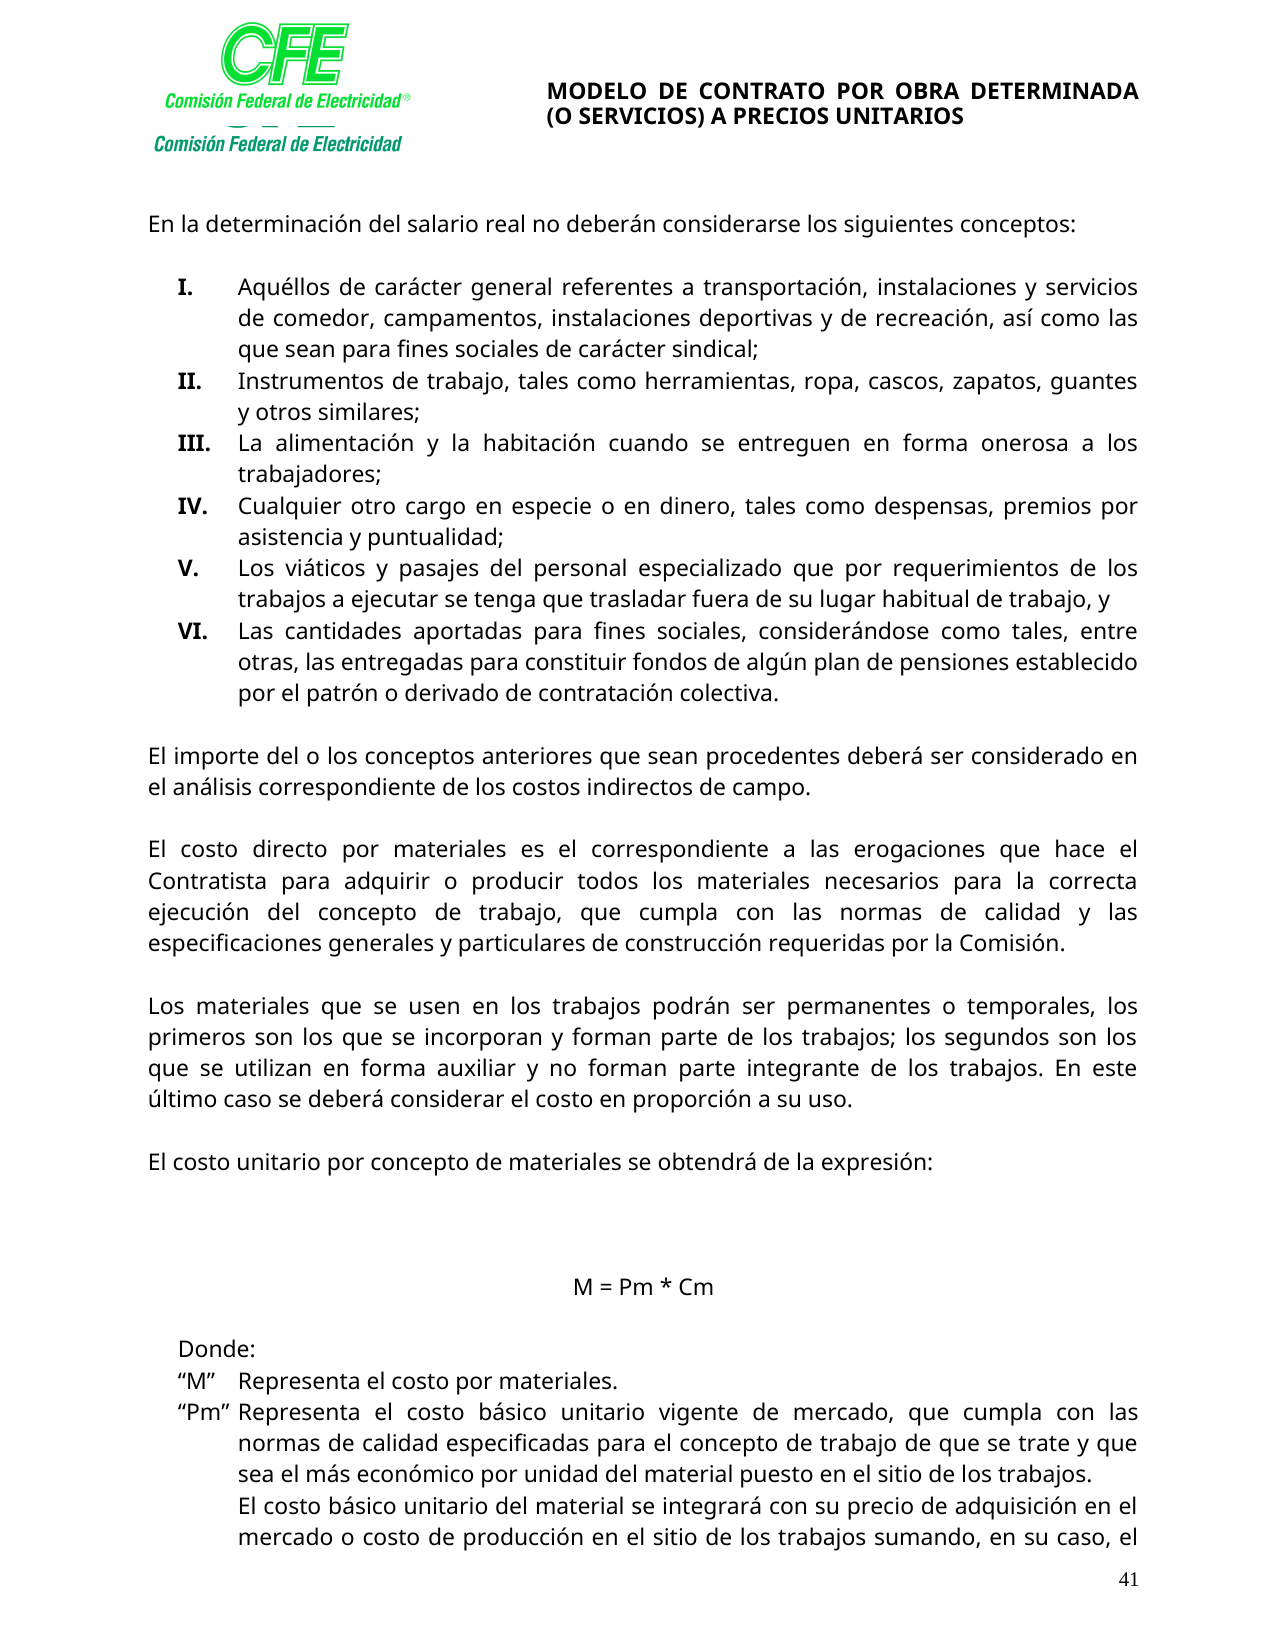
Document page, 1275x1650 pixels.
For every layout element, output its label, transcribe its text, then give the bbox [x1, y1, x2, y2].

text En la determinación del salario real no deberán considerarse los siguientes conceptos: [148, 208, 1139, 240]
text Donde: [148, 1333, 1139, 1365]
text El importe del o los conceptos anteriores que sean procedentes deberá ser considerado en el análisis correspondiente de los costos indirectos de campo. [148, 740, 1139, 802]
text II. Instrumentos de trabajo, tales como herramientas, ropa, cascos, zapatos, guantes y otros similares; [178, 365, 1139, 427]
picture [147, 5, 429, 160]
text El costo directo por materiales es el correspondiente a las erogaciones que hace el Contratista para adquirir o producir todos los materiales necesarios para la correcta ejecución del concepto de trabajo, que cumpla con las normas de calidad y las especificaciones generales y particulares de construcción requeridas por la Comisión. [148, 833, 1139, 958]
text El costo unitario por concepto de materiales se obtendrá de la expresión: [148, 1146, 1139, 1177]
text Los materiales que se usen en los trabajos podrán ser permanentes o temporales, los primeros son los que se incorporan y forman parte de los trabajos; los segundos son los que se utilizan en forma auxiliar y no forman parte integrante de los trabajos. En este último caso se deberá considerar el costo en proporción a su uso. [148, 990, 1139, 1115]
text IV. Cualquier otro cargo en especie o en dinero, tales como despensas, premios por asistencia y puntualidad; [178, 490, 1139, 552]
text III. La alimentación y la habitación cuando se entreguen en forma onerosa a los trabajadores; [178, 427, 1139, 490]
text M = Pm * Cm [148, 1271, 1139, 1302]
text “Pm” Representa el costo básico unitario vigente de mercado, que cumpla con las normas de calidad especificadas para el concepto de trabajo de que se trate y que sea el más económico por unidad del material puesto en el sitio de los trabajos. [178, 1396, 1139, 1490]
text V. Los viáticos y pasajes del personal especializado que por requerimientos de los trabajos a ejecutar se tenga que trasladar fuera de su lugar habitual de trabajo, y [178, 552, 1139, 615]
text I. Aquéllos de carácter general referentes a transportación, instalaciones y servicios de comedor, campamentos, instalaciones deportivas y de recreación, así como las que sean para fines sociales de carácter sindical; [178, 271, 1139, 365]
text “M” Representa el costo por materiales. [178, 1365, 1139, 1396]
text VI. Las cantidades aportadas para fines sociales, considerándose como tales, entre otras, las entregadas para constituir fondos de algún plan de pensiones establecido por el patrón o derivado de contratación colectiva. [178, 615, 1139, 708]
